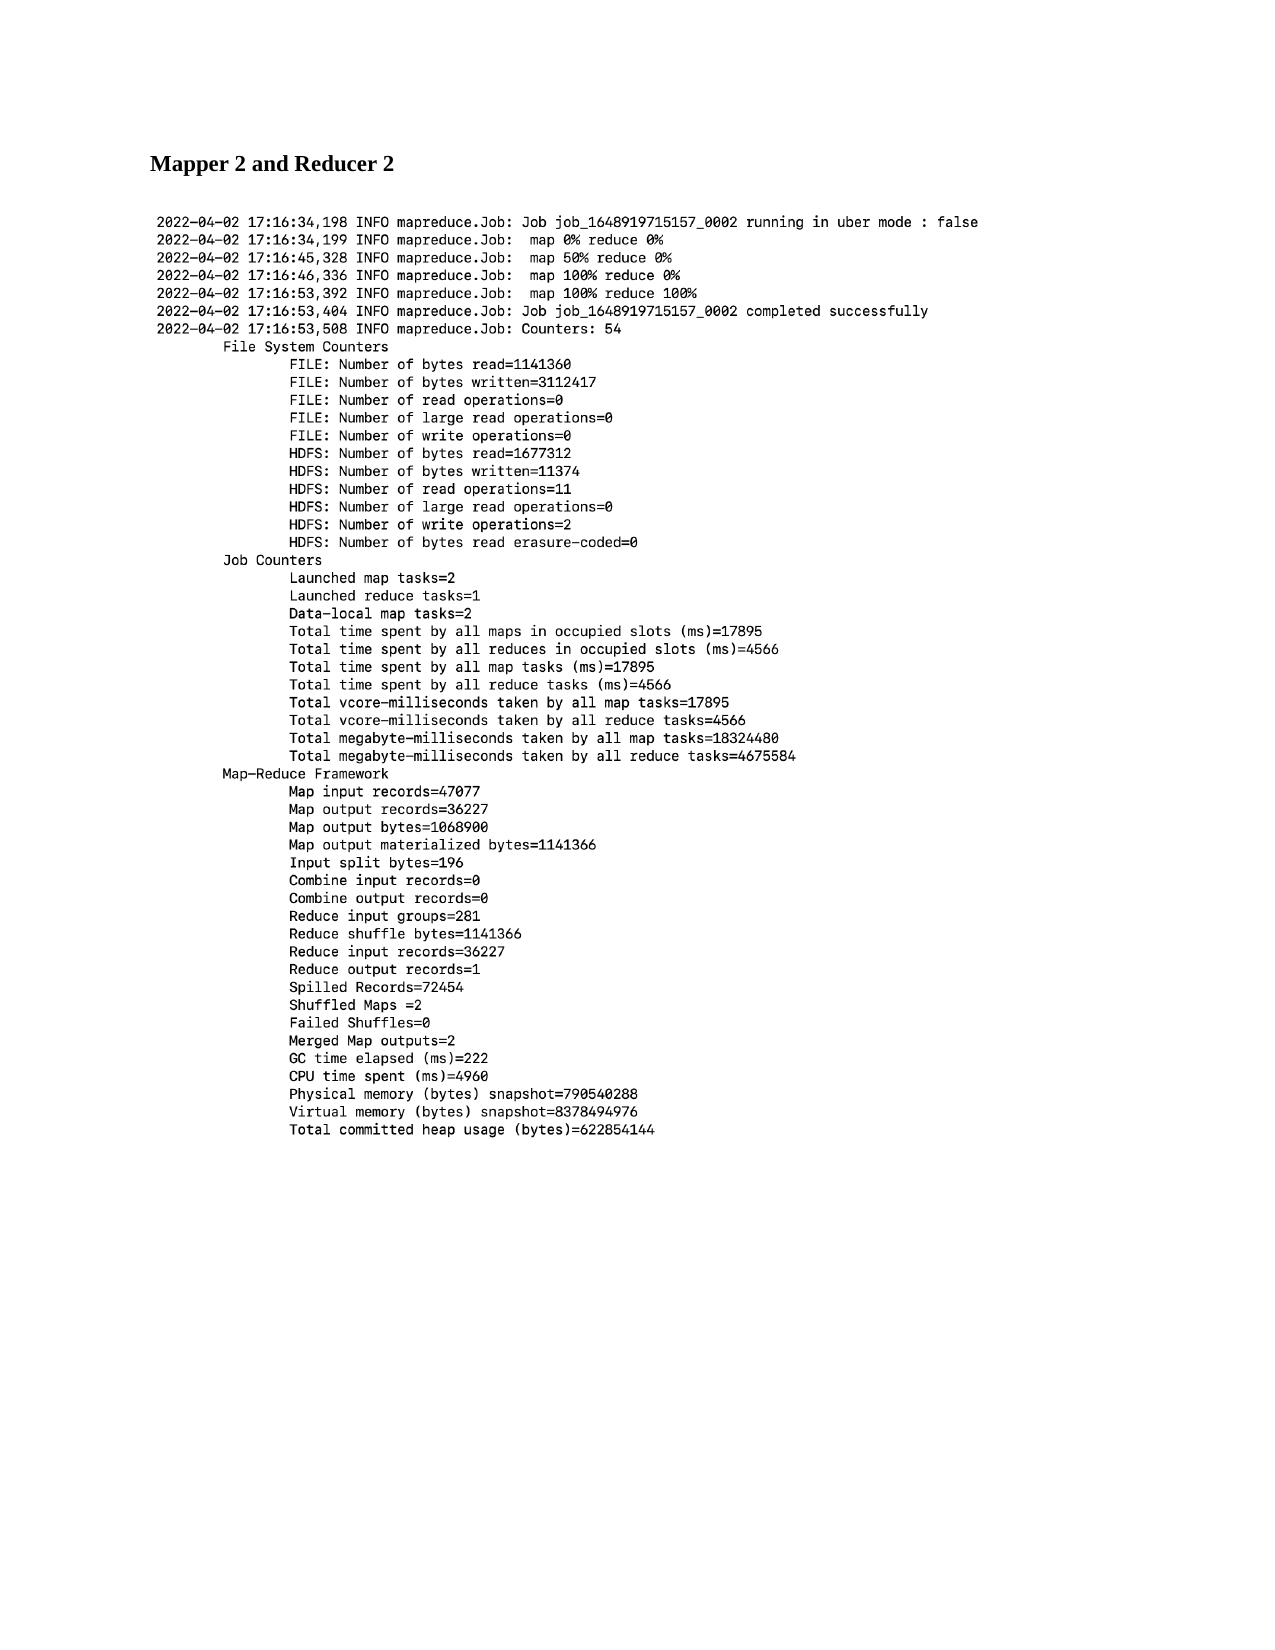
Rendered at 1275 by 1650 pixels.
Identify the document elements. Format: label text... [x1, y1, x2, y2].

picture [150, 210, 1125, 1159]
text Mapper 2 and Reducer 2 [150, 150, 1125, 176]
